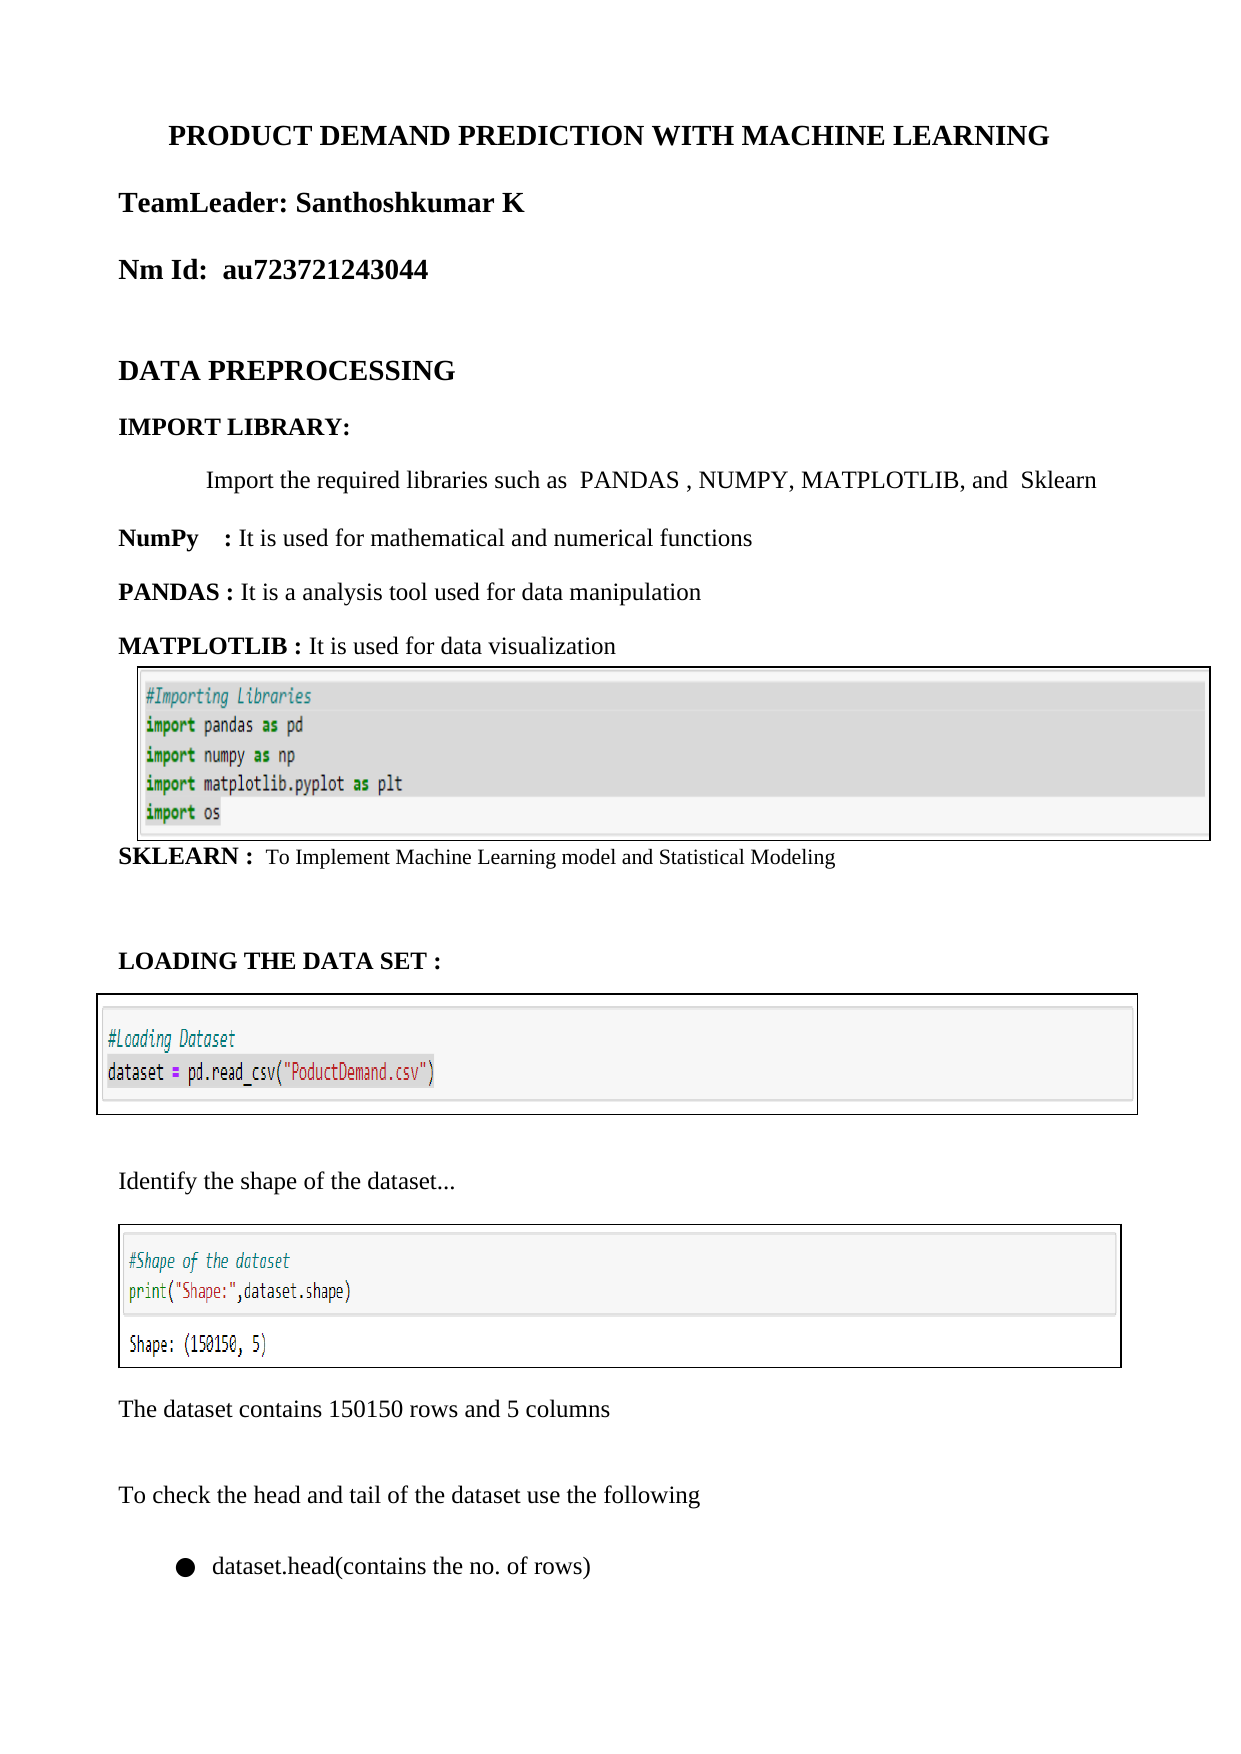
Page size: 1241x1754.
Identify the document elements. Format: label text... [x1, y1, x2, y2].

text NumPy : It is used for mathematical and numerical functions [118, 523, 1122, 552]
picture [120, 1225, 1120, 1367]
text PRODUCT DEMAND PREDICTION WITH MACHINE LEARNING [118, 118, 1122, 152]
text LOADING THE DATA SET : [118, 946, 1122, 974]
picture [98, 995, 1137, 1114]
text DATA PREPROCESSING [118, 353, 1122, 386]
text MATPLOTLIB : It is used for data visualization [118, 631, 1122, 660]
text TeamLeader: Santhoshkumar K [118, 185, 1122, 219]
text Identify the shape of the dataset... [118, 1166, 1122, 1194]
text PANDAS : It is a analysis tool used for data manipulation [118, 577, 1122, 606]
list dataset.head(contains the no. of rows) [174, 1537, 1122, 1589]
text The dataset contains 150150 rows and 5 columns [118, 1394, 1122, 1422]
text Nm Id: au723721243044 [118, 252, 1122, 286]
text Import the required libraries such as PANDAS , NUMPY, MATPLOTLIB, and Sklearn [118, 466, 1122, 494]
text IMPORT LIBRARY: [118, 412, 1122, 440]
text To check the head and tail of the dataset use the following [118, 1480, 1122, 1509]
picture [138, 668, 1209, 840]
